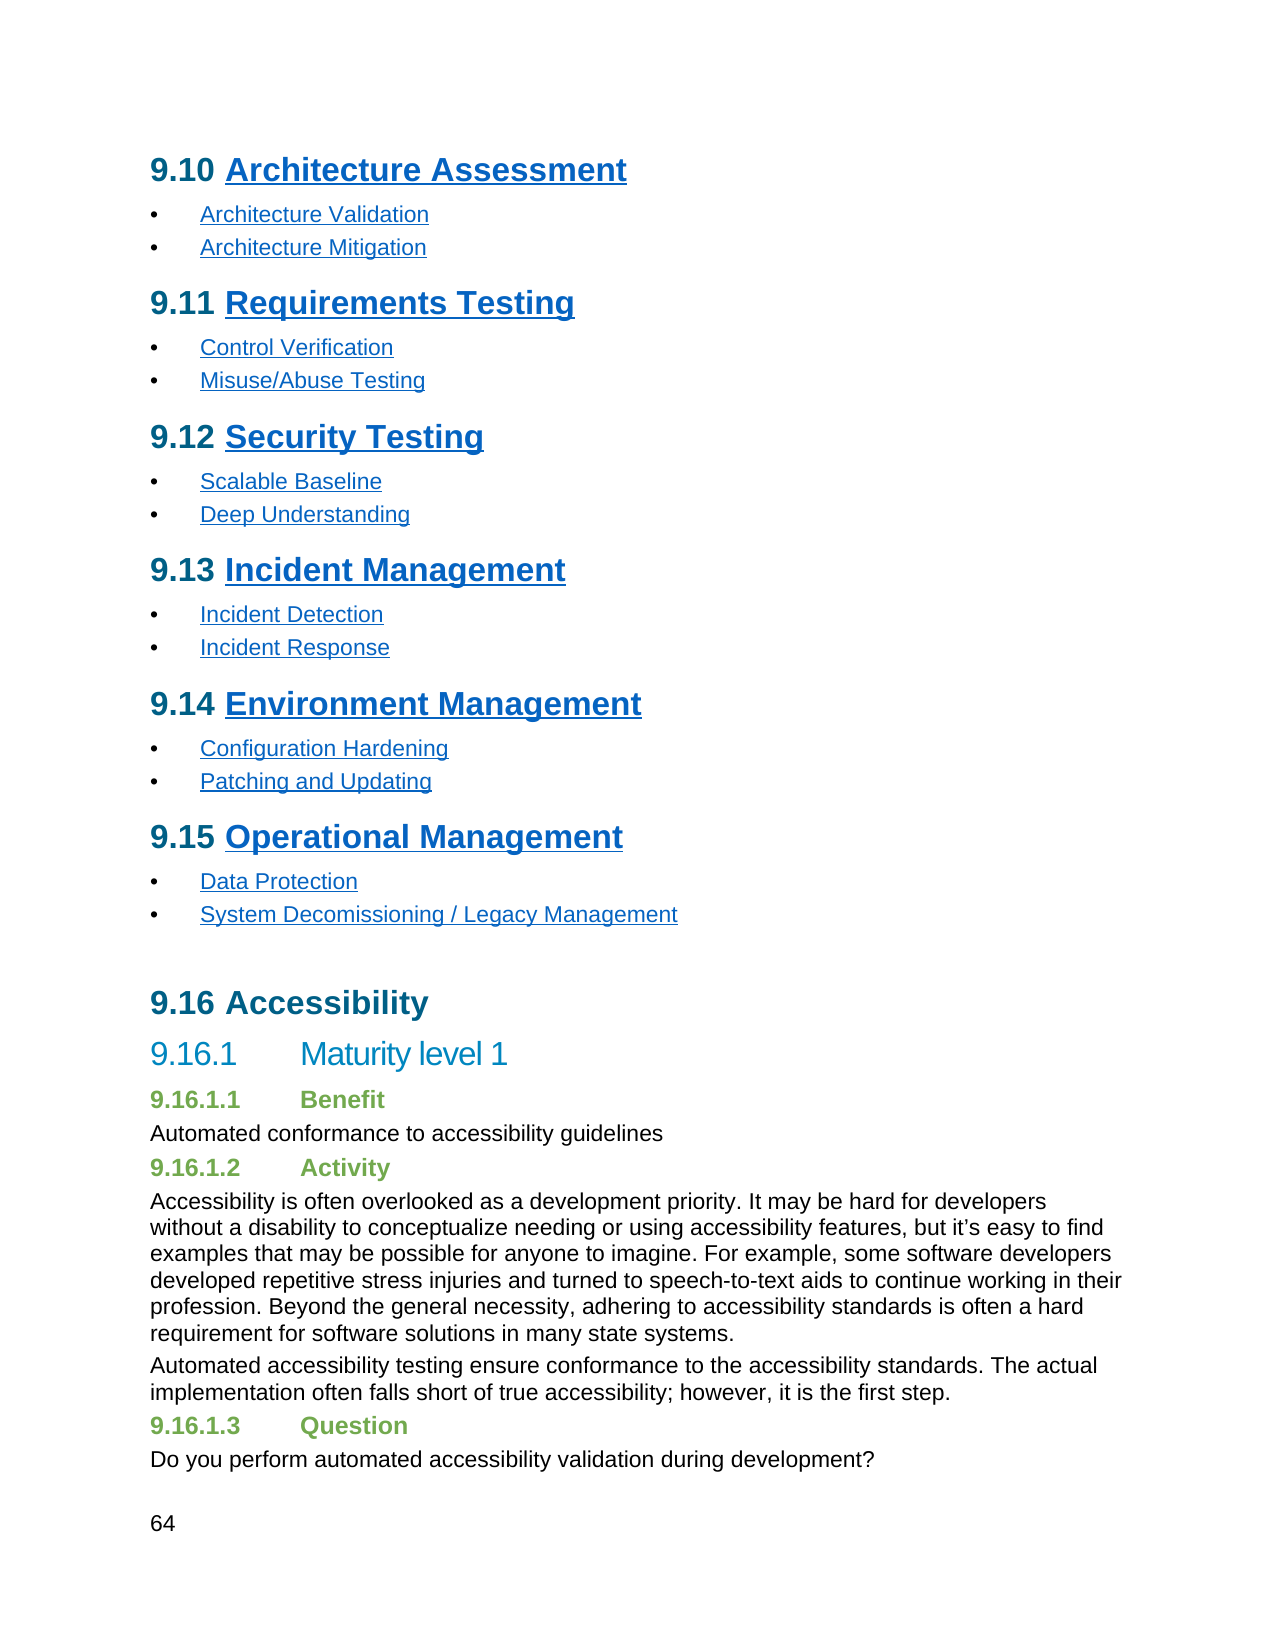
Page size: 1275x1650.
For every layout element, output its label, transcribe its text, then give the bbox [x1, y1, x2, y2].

list Deep Understanding [150, 501, 1125, 527]
list Misuse/Abuse Testing [150, 367, 1125, 394]
subtitle Operational Management [150, 817, 1125, 856]
subtitle Accessibility [150, 983, 1125, 1022]
subtitle Activity [150, 1153, 1125, 1181]
subtitle Security Testing [150, 417, 1125, 455]
list Incident Response [150, 634, 1125, 661]
list Data Protection [150, 868, 1125, 894]
text Automated accessibility testing ensure conformance to the accessibility standards. The actual implementation often falls short of true accessibility; however, it is the first step. [150, 1352, 1125, 1405]
subtitle Maturity level 1 [150, 1034, 1125, 1073]
subtitle Environment Management [150, 684, 1125, 722]
subtitle Incident Management [150, 550, 1125, 589]
list Control Verification [150, 334, 1125, 361]
text Accessibility is often overlooked as a development priority. It may be hard for developers without a disability to conceptualize needing or using accessibility features, but it’s easy to find examples that may be possible for anyone to imagine. For example, some software developers developed repetitive stress injuries and turned to speech-to-text aids to continue working in their profession. Beyond the general necessity, adhering to accessibility standards is often a hard requirement for software solutions in many state systems. [150, 1188, 1125, 1346]
list Configuration Hardening [150, 735, 1125, 761]
list Architecture Mitigation [150, 234, 1125, 260]
subtitle Question [150, 1411, 1125, 1440]
list Scalable Baseline [150, 468, 1125, 494]
subtitle Requirements Testing [150, 283, 1125, 322]
list Patching and Updating [150, 768, 1125, 794]
subtitle Benefit [150, 1085, 1125, 1114]
text Automated conformance to accessibility guidelines [150, 1120, 1125, 1146]
list System Decomissioning / Legacy Management [150, 901, 1125, 927]
subtitle Architecture Assessment [150, 150, 1125, 188]
text Do you perform automated accessibility validation during development? [150, 1446, 1125, 1472]
list Incident Detection [150, 601, 1125, 628]
list Architecture Validation [150, 201, 1125, 227]
